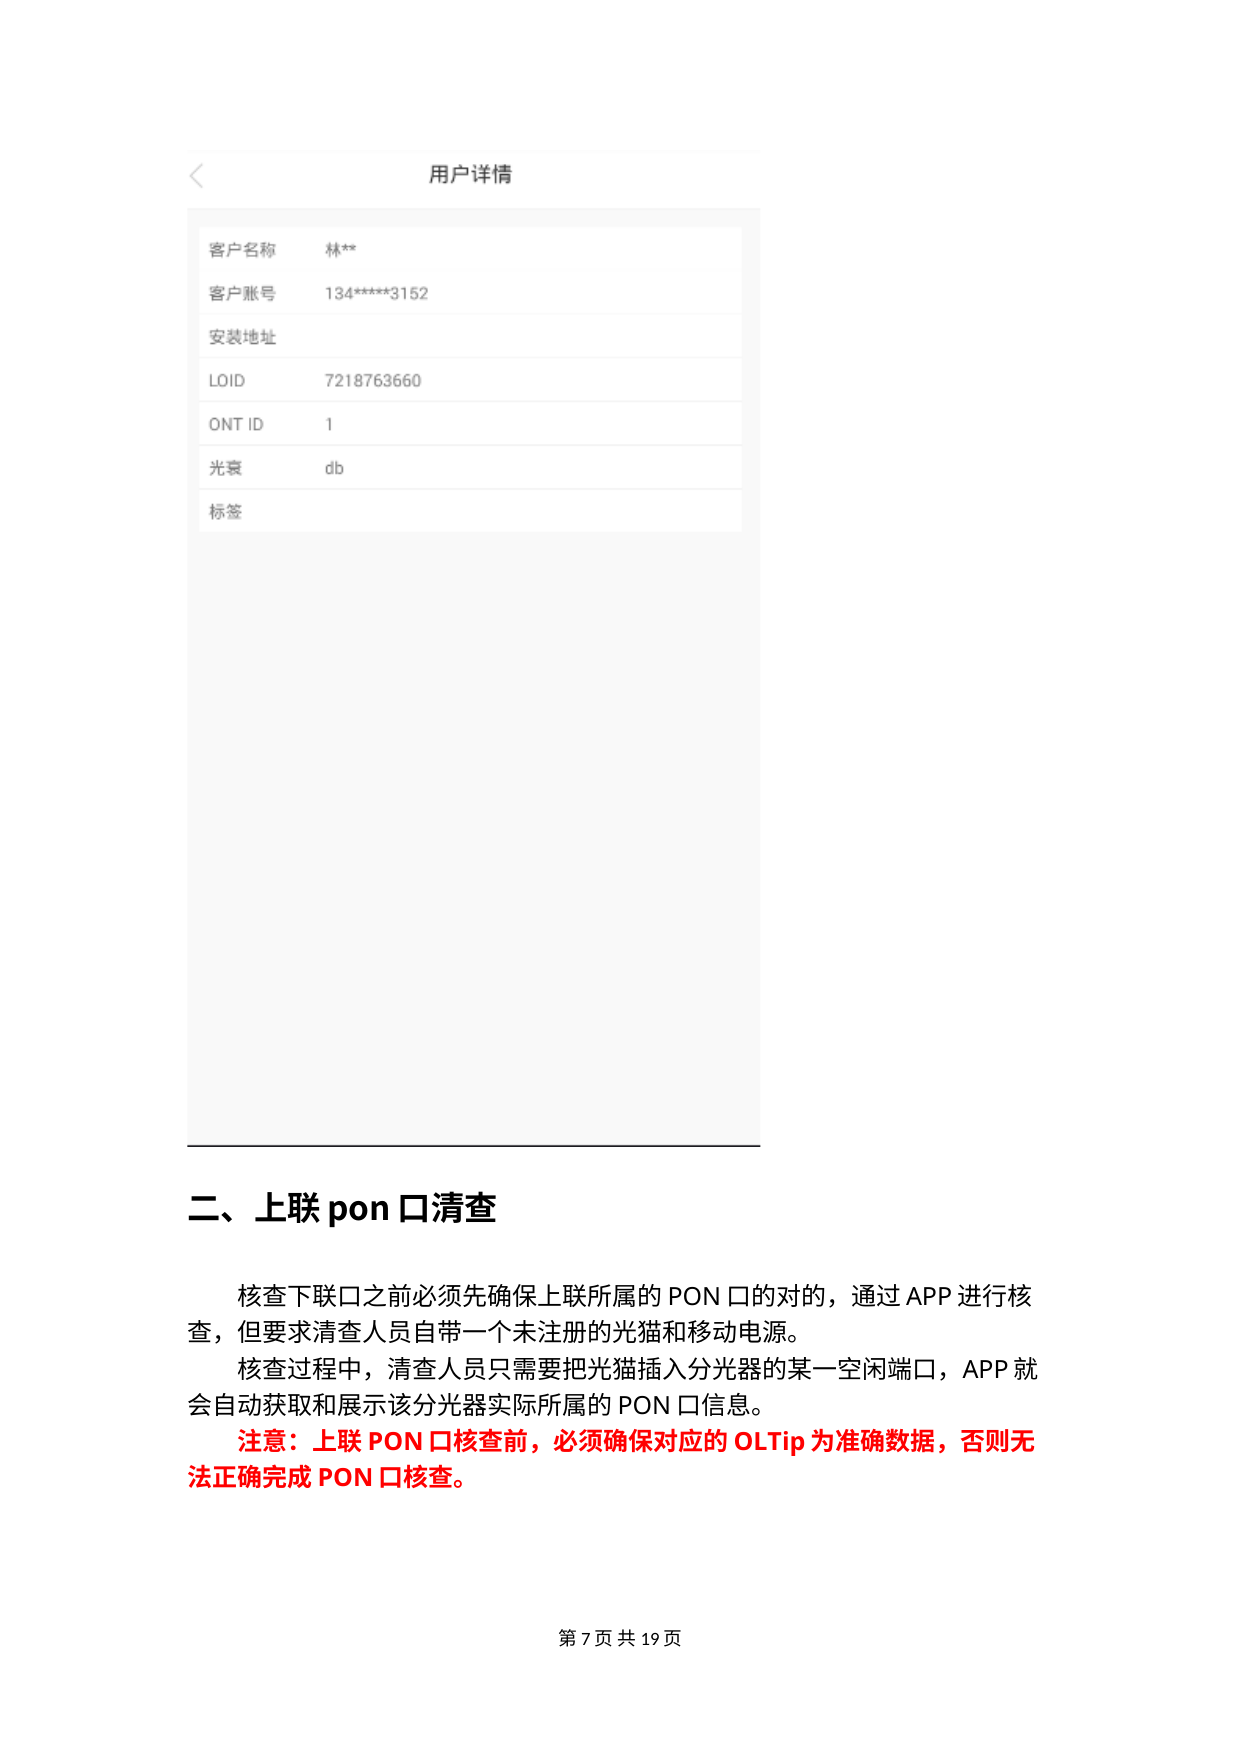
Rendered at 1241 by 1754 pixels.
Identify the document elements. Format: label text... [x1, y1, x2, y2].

text 核查过程中，清查人员只需要把光猫插入分光器的某一空闲端口，APP就会自动获取和展示该分光器实际所属的PON口信息。 [187, 1349, 1053, 1422]
text 注意：上联PON口核查前，必须确保对应的OLTip为准确数据，否则无法正确完成PON口核查。 [187, 1422, 1053, 1494]
text 核查下联口之前必须先确保上联所属的PON口的对的，通过APP进行核查，但要求清查人员自带一个未注册的光猫和移动电源。 [187, 1277, 1053, 1349]
picture [187, 150, 761, 1147]
subtitle 二、上联pon口清查 [187, 1182, 1053, 1230]
